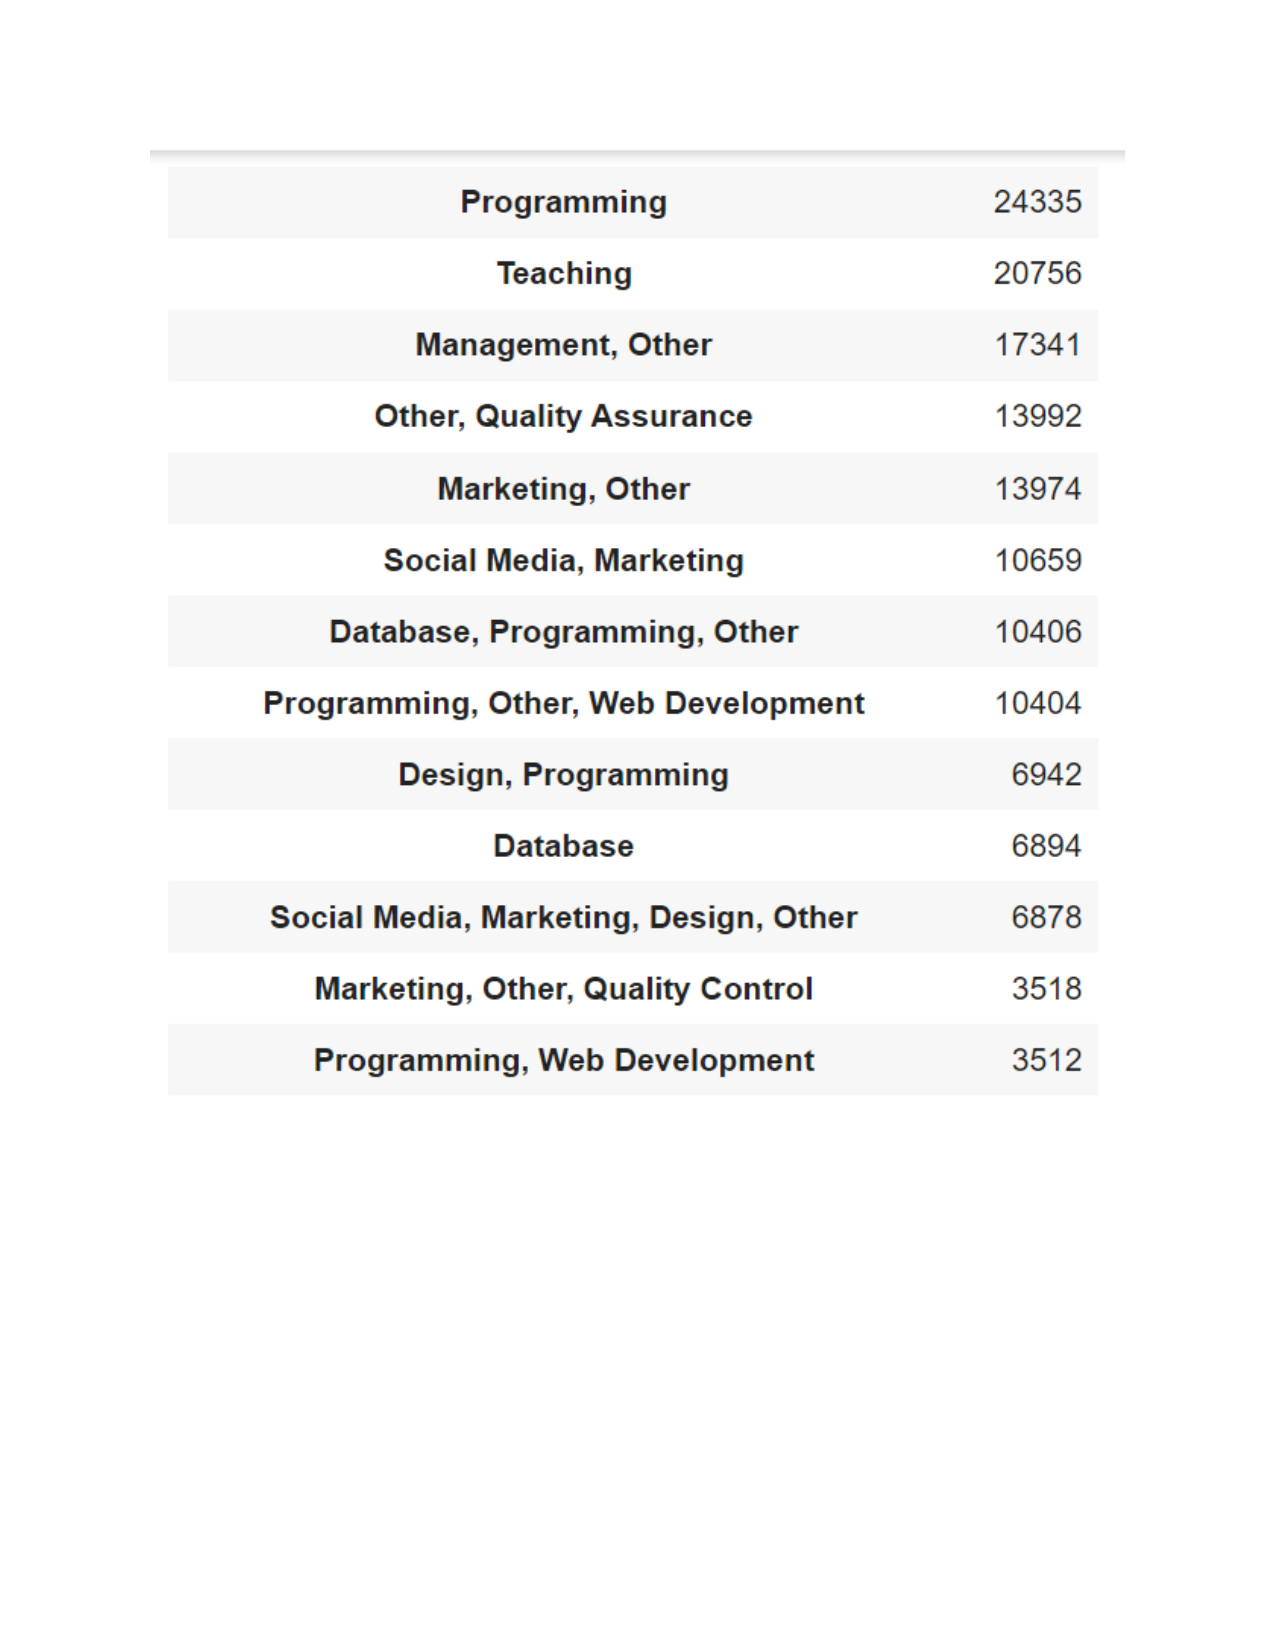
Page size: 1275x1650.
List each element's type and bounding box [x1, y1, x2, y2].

picture [150, 150, 1125, 1097]
